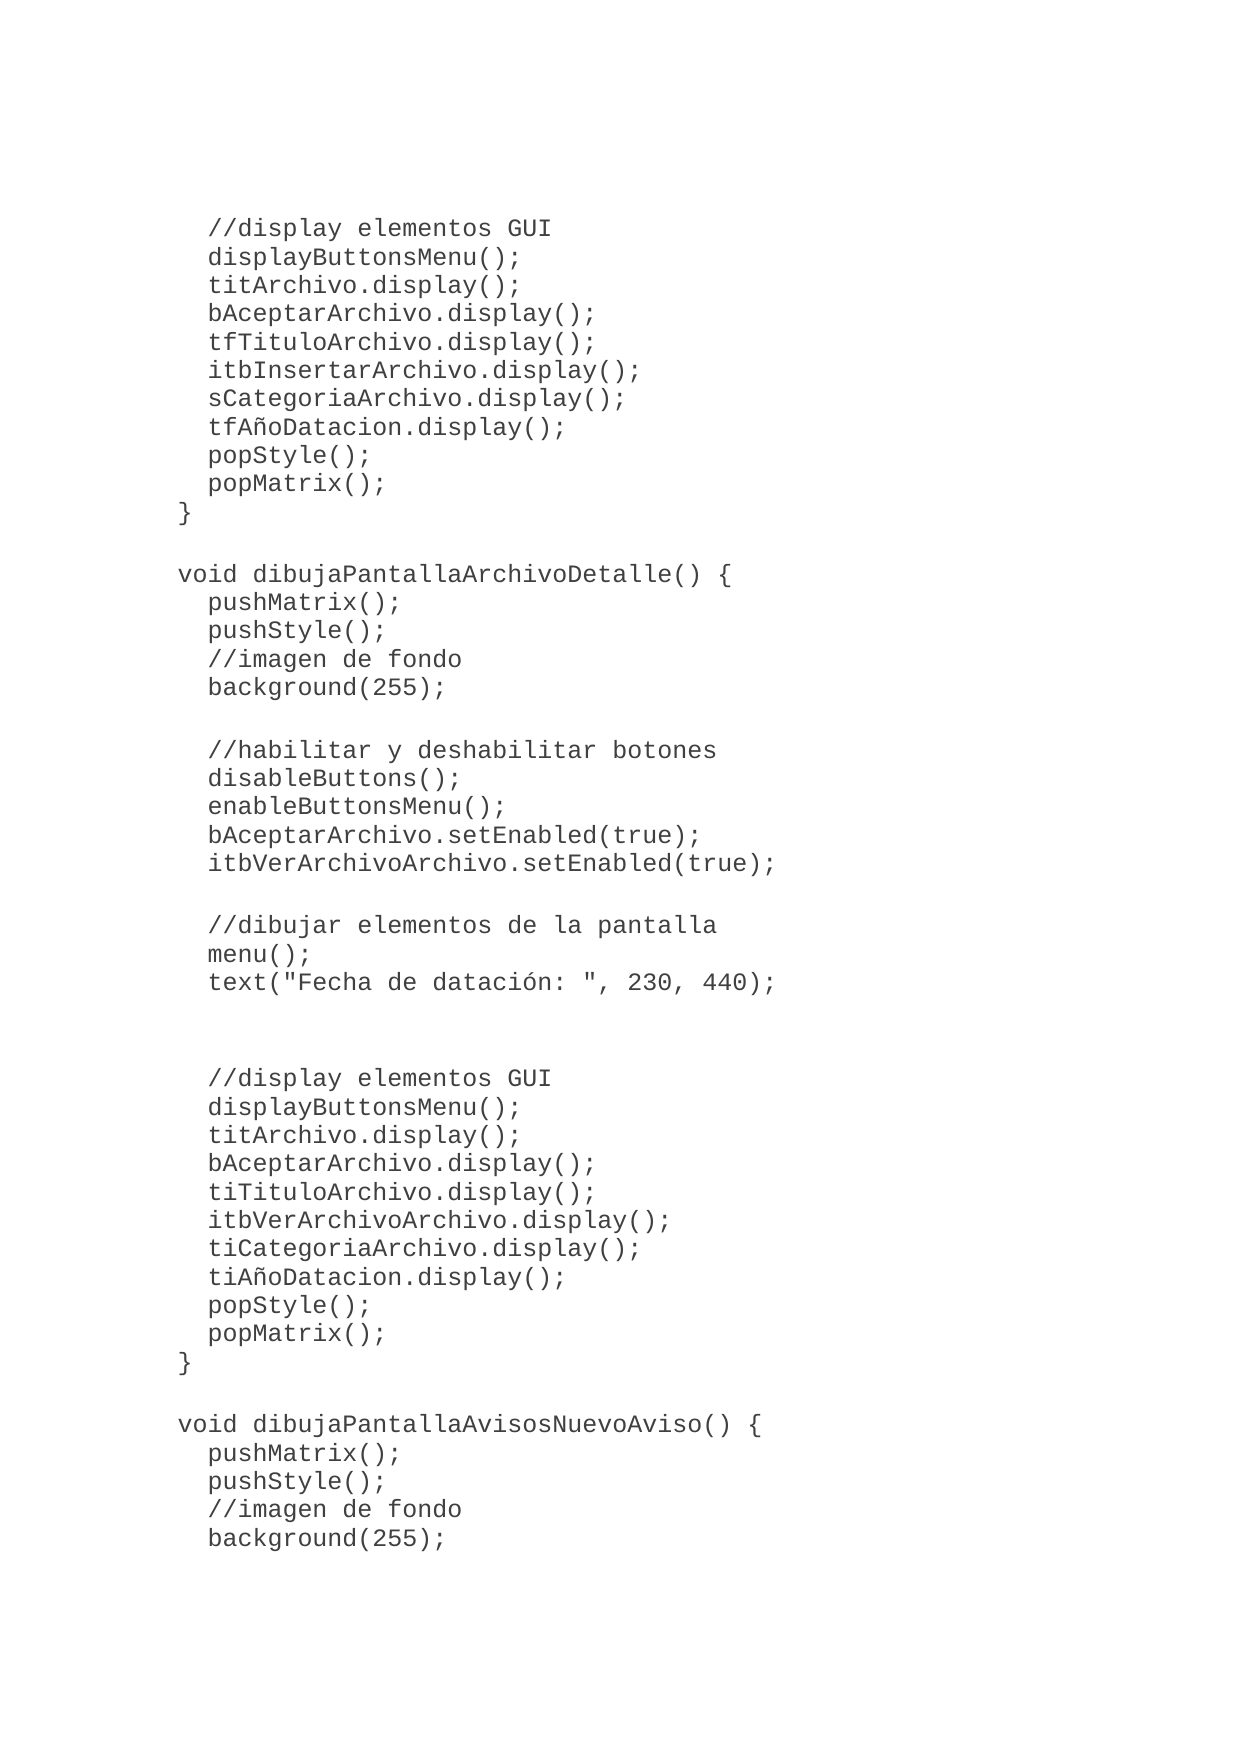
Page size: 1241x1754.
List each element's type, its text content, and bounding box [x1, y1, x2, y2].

text itbVerArchivoArchivo.display(); [177, 1208, 1063, 1236]
text displayButtonsMenu(); [177, 244, 1063, 272]
text titArchivo.display(); [177, 1123, 1063, 1151]
text tiTituloArchivo.display(); [177, 1179, 1063, 1208]
text bAceptarArchivo.display(); [177, 301, 1063, 329]
text //imagen de fondo [177, 646, 1063, 675]
text menu(); [177, 941, 1063, 969]
text popMatrix(); [177, 1321, 1063, 1349]
text //imagen de fondo [177, 1497, 1063, 1525]
text pushStyle(); [177, 1468, 1063, 1497]
text //display elementos GUI [177, 216, 1063, 244]
text enableButtonsMenu(); [177, 794, 1063, 822]
text //habilitar y deshabilitar botones [177, 737, 1063, 766]
text disableButtons(); [177, 766, 1063, 794]
text bAceptarArchivo.setEnabled(true); [177, 822, 1063, 851]
text popMatrix(); [177, 471, 1063, 499]
text titArchivo.display(); [177, 272, 1063, 301]
text } [177, 1349, 1063, 1378]
text popStyle(); [177, 1293, 1063, 1321]
text tfTituloArchivo.display(); [177, 329, 1063, 357]
text popStyle(); [177, 442, 1063, 471]
text void dibujaPantallaArchivoDetalle() { [177, 561, 1063, 590]
text pushMatrix(); [177, 590, 1063, 618]
text void dibujaPantallaAvisosNuevoAviso() { [177, 1412, 1063, 1440]
text tiCategoriaArchivo.display(); [177, 1236, 1063, 1264]
text tfAñoDatacion.display(); [177, 414, 1063, 442]
text background(255); [177, 675, 1063, 703]
text //dibujar elementos de la pantalla [177, 913, 1063, 941]
text pushStyle(); [177, 618, 1063, 646]
text sCategoriaArchivo.display(); [177, 386, 1063, 414]
text } [177, 499, 1063, 527]
text itbVerArchivoArchivo.setEnabled(true); [177, 851, 1063, 879]
text //display elementos GUI [177, 1066, 1063, 1094]
text bAceptarArchivo.display(); [177, 1151, 1063, 1179]
text text("Fecha de datación: ", 230, 440); [177, 969, 1063, 998]
text tiAñoDatacion.display(); [177, 1264, 1063, 1293]
text pushMatrix(); [177, 1440, 1063, 1468]
text background(255); [177, 1525, 1063, 1553]
text displayButtonsMenu(); [177, 1094, 1063, 1123]
text itbInsertarArchivo.display(); [177, 357, 1063, 386]
